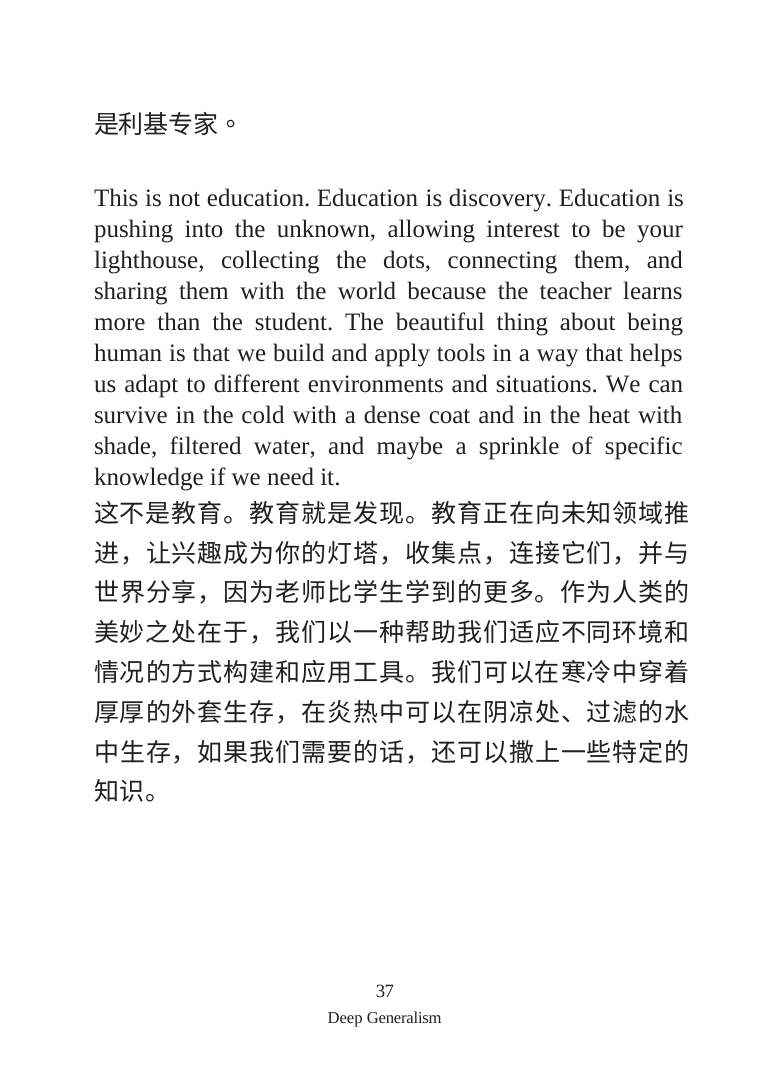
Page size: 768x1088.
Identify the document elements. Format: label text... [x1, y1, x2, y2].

text 是利基专家。 [94, 107, 730, 141]
text 这不是教育。教育就是发现。教育正在向未知领域推进，让兴趣成为你的灯塔，收集点，连接它们，并与世界分享，因为老师比学生学到的更多。作为人类的美妙之处在于，我们以一种帮助我们适应不同环境和情况的方式构建和应用工具。我们可以在寒冷中穿着厚厚的外套生存，在炎热中可以在阴凉处、过滤的水中生存，如果我们需要的话，还可以撒上一些特定的知识。 [94, 493, 690, 808]
text This is not education. Education is discovery. Education is pushing into the unknown, allowing interest to be your lighthouse, collecting the dots, connecting them, and sharing them with the world because the teacher learns more than the student. The beautiful thing about being human is that we build and apply tools in a way that helps us adapt to different environments and situations. We can survive in the cold with a dense coat and in the heat with shade, filtered water, and maybe a sprinkle of specific knowledge if we need it. [94, 183, 684, 491]
